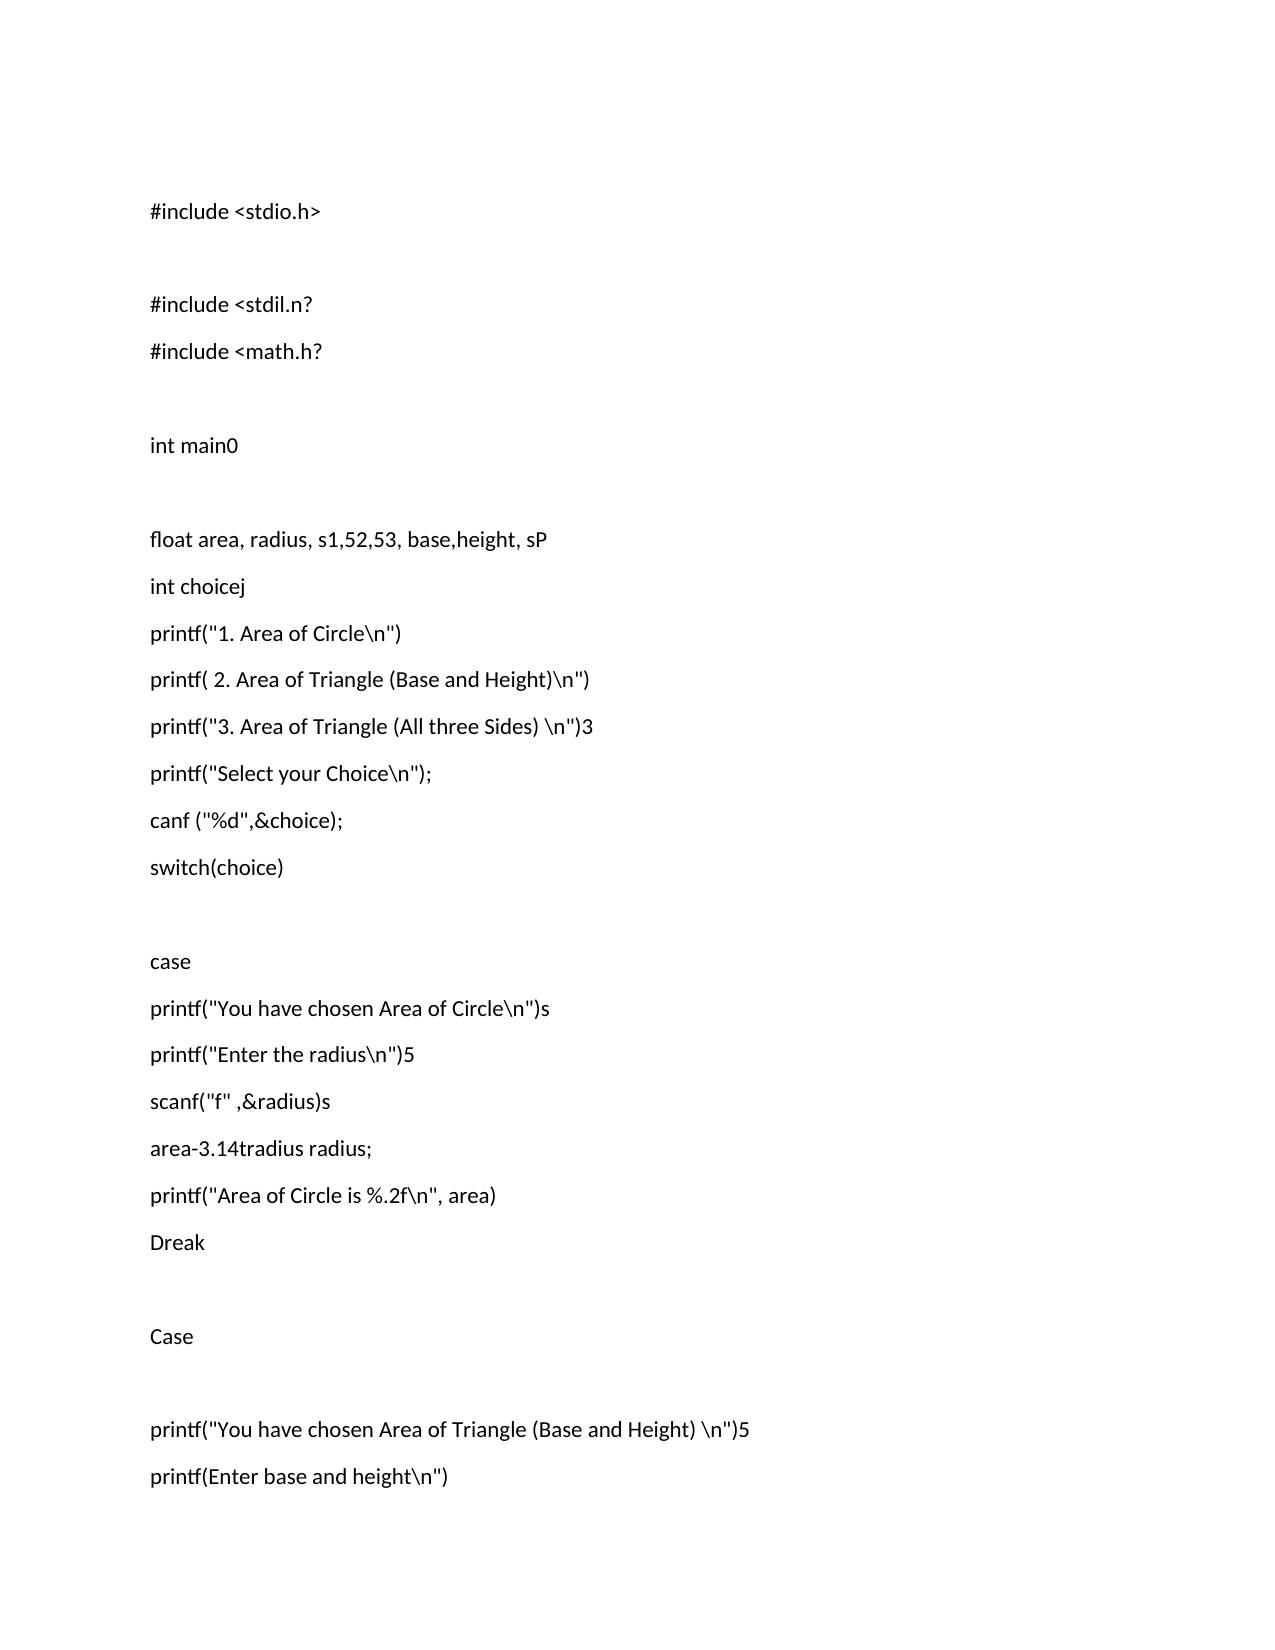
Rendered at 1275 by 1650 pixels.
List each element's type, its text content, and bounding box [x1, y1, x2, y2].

text printf("Area of Circle is %.2f\n", area) [150, 1181, 1125, 1209]
text printf(Enter base and height\n") [150, 1462, 1125, 1491]
text switch(choice) [150, 853, 1125, 881]
text int choicej [150, 572, 1125, 600]
text float area, radius, s1,52,53, base,height, sP [150, 525, 1125, 553]
text #include <math.h? [150, 337, 1125, 366]
text printf("Select your Choice\n"); [150, 759, 1125, 787]
text case [150, 947, 1125, 975]
text #include <stdil.n? [150, 291, 1125, 319]
text printf("1. Area of Circle\n") [150, 619, 1125, 647]
text printf("You have chosen Area of Circle\n")s [150, 994, 1125, 1022]
text scanf("f" ,&radius)s [150, 1087, 1125, 1116]
text int main0 [150, 431, 1125, 459]
text printf( 2. Area of Triangle (Base and Height)\n") [150, 666, 1125, 694]
text printf("Enter the radius\n")5 [150, 1041, 1125, 1069]
text #include <stdio.h> [150, 197, 1125, 225]
text printf("You have chosen Area of Triangle (Base and Height) \n")5 [150, 1416, 1125, 1444]
text canf ("%d",&choice); [150, 806, 1125, 834]
text Dreak [150, 1228, 1125, 1256]
text area-3.14tradius radius; [150, 1134, 1125, 1162]
text printf("3. Area of Triangle (All three Sides) \n")3 [150, 712, 1125, 741]
text Case [150, 1322, 1125, 1350]
